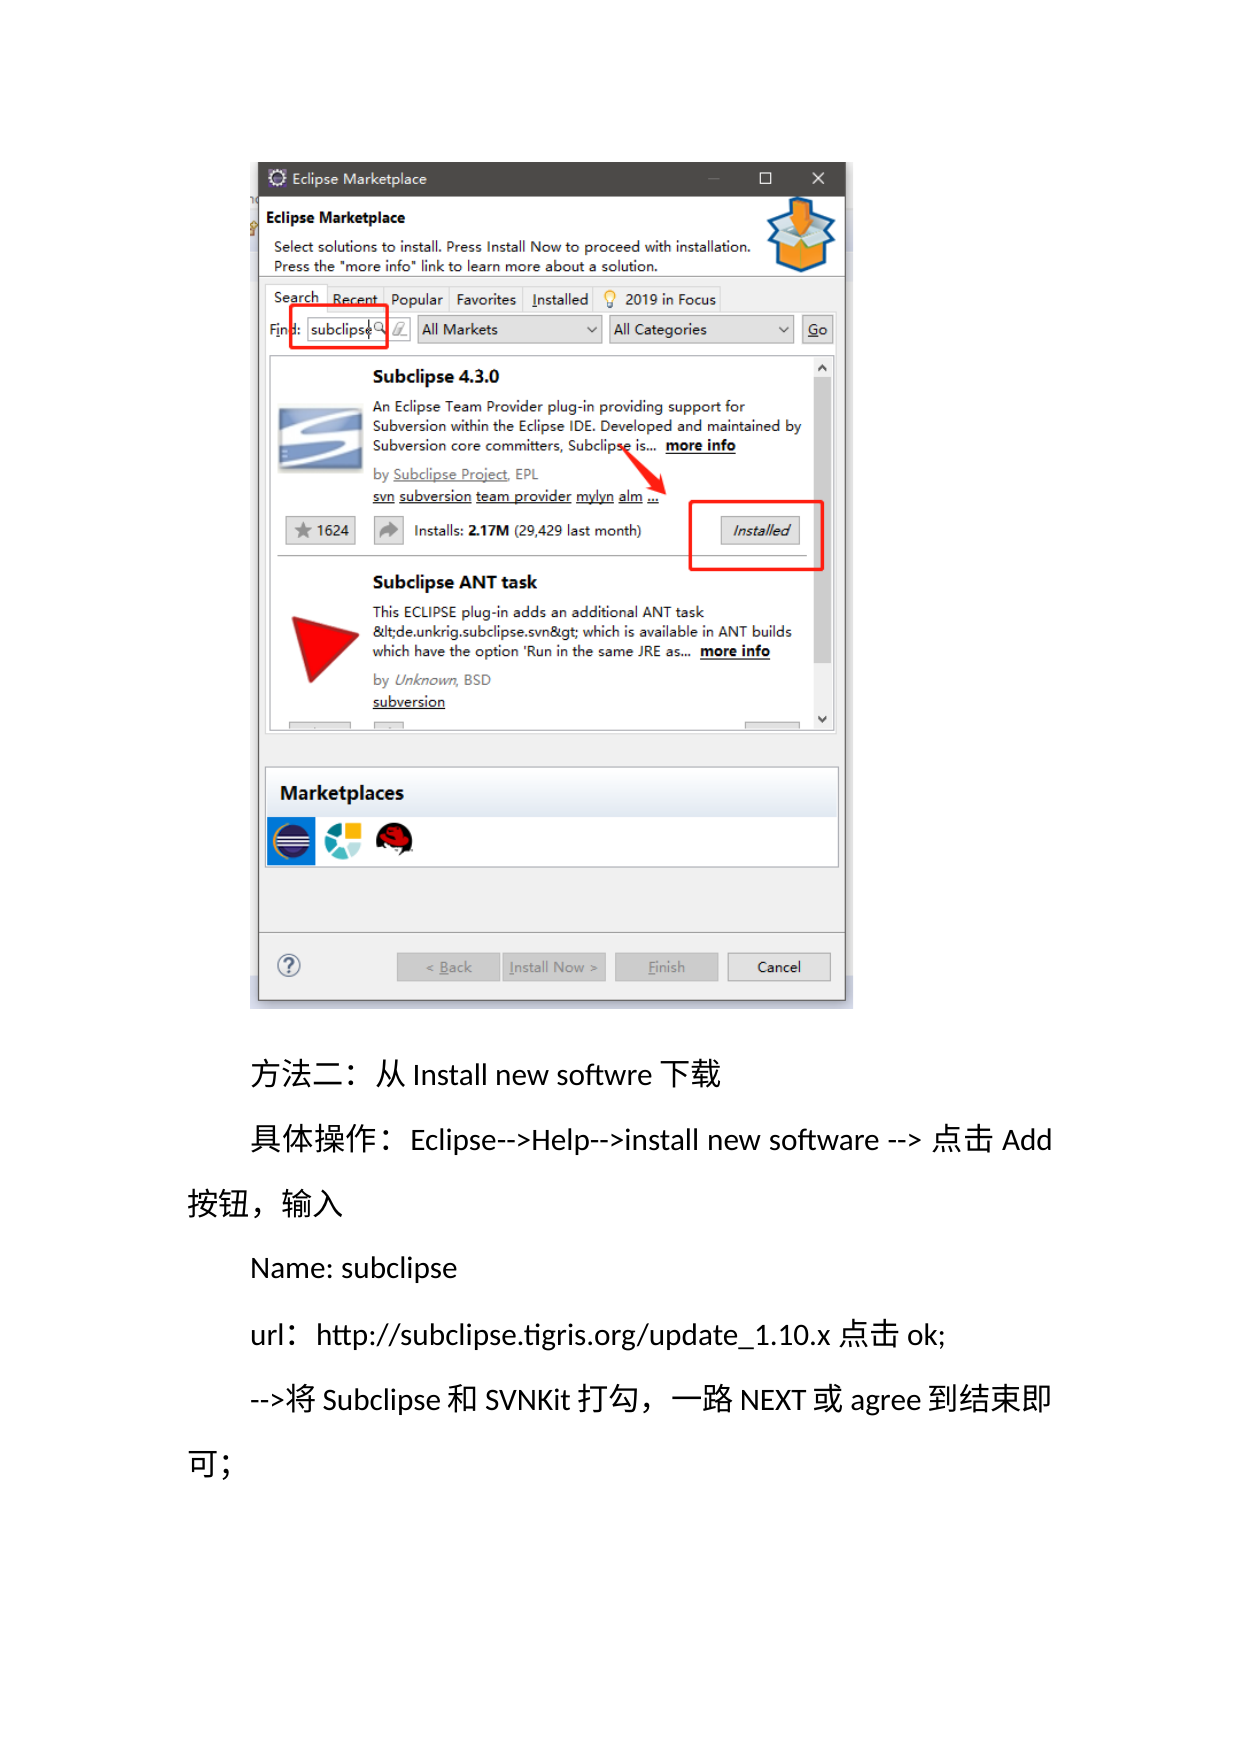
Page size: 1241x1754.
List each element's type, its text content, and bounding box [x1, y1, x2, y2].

text -->将Subclipse和SVNKit打勾，一路NEXT或agree到结束即可； [187, 1364, 1053, 1494]
picture [250, 162, 854, 1009]
text url：http://subclipse.tigris.org/update_1.10.x 点击ok; [187, 1299, 1053, 1364]
text Name: subclipse [187, 1234, 1053, 1299]
text 具体操作：Eclipse-->Help-->install new software --> 点击Add按钮，输入 [187, 1104, 1053, 1234]
text 方法二：从Install new softwre下载 [187, 1039, 1053, 1104]
